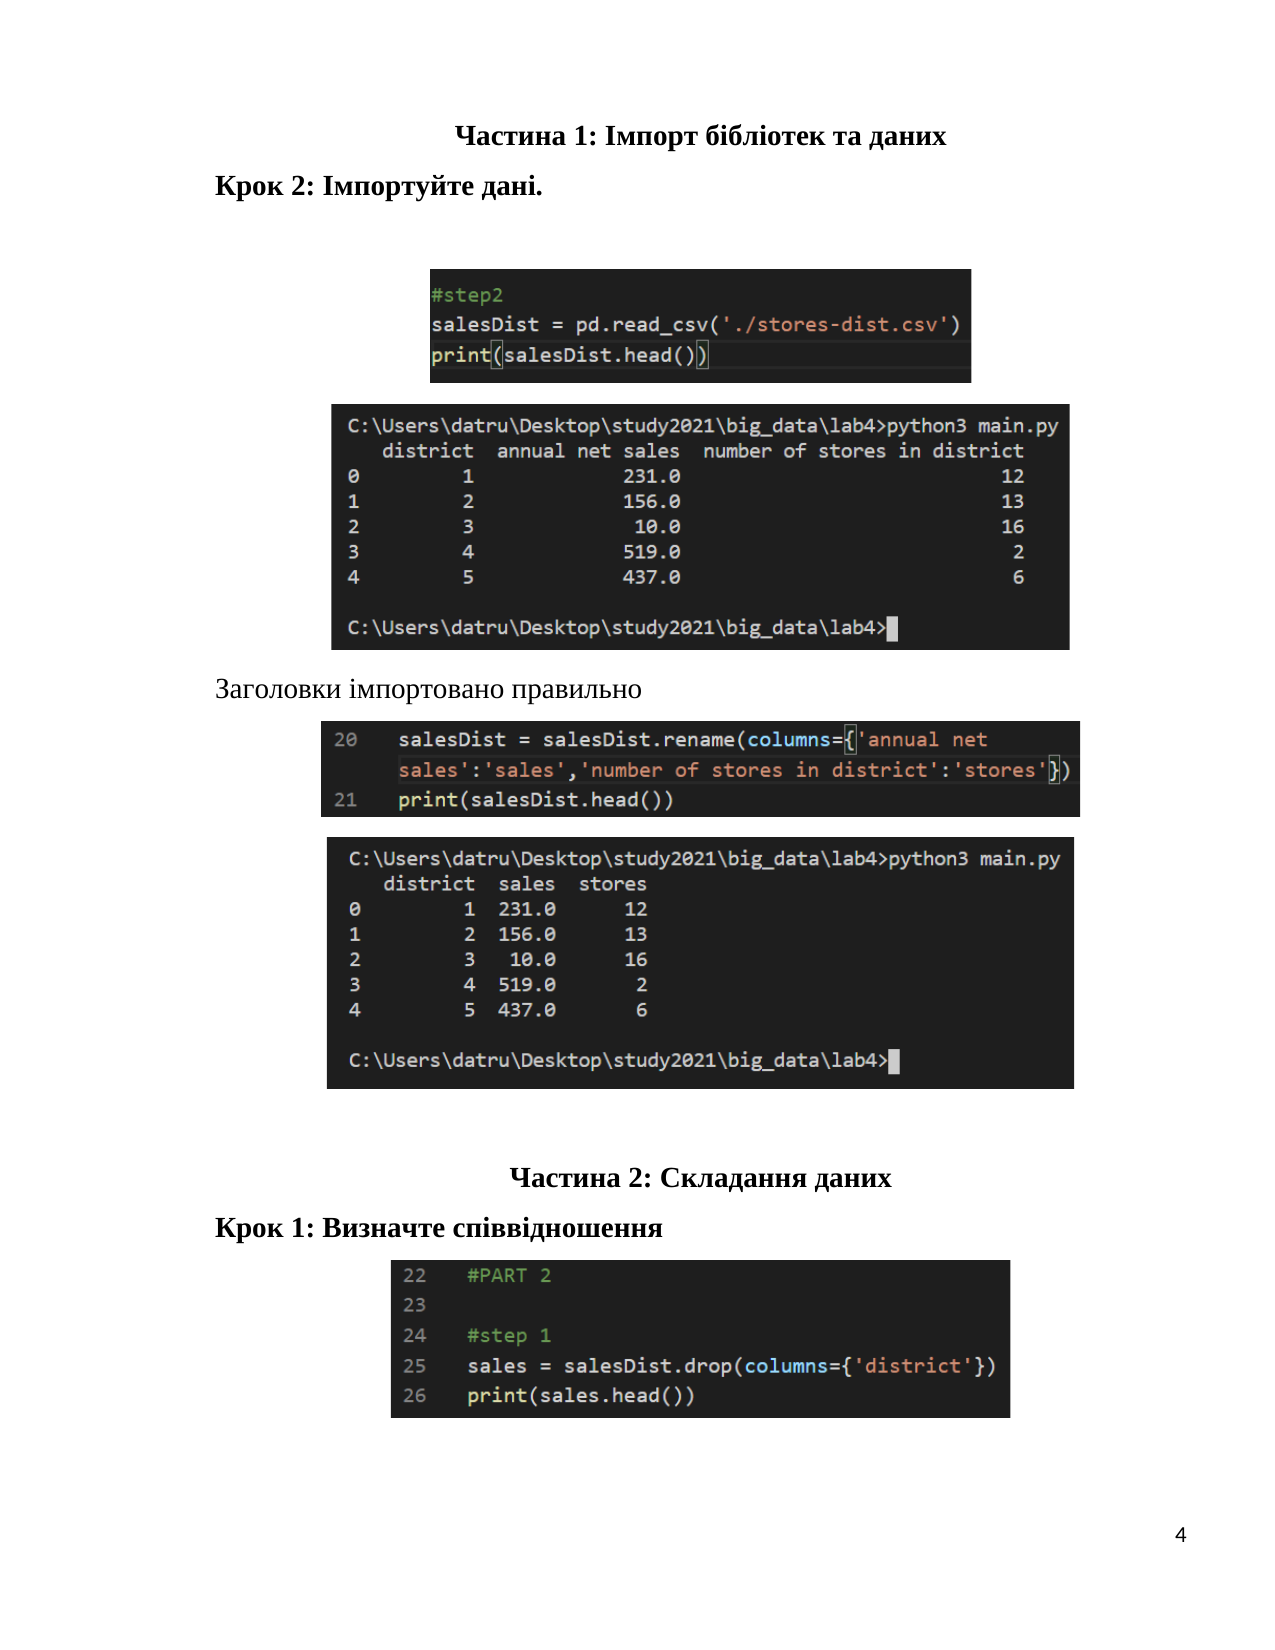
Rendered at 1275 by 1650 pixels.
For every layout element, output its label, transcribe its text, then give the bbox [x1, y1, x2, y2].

list Частина 1: Імпорт бібліотек та даних [215, 118, 1186, 152]
picture [326, 837, 1075, 1089]
list Крок 1: Визначте співвідношення [215, 1211, 1186, 1244]
picture [430, 269, 972, 383]
picture [331, 404, 1070, 650]
list Частина 2: Складання даних [215, 1160, 1186, 1194]
list Заголовки імпортовано правильно [215, 671, 1186, 704]
picture [390, 1260, 1011, 1418]
list Крок 2: Імпортуйте дані. [215, 168, 1186, 202]
picture [321, 721, 1081, 817]
